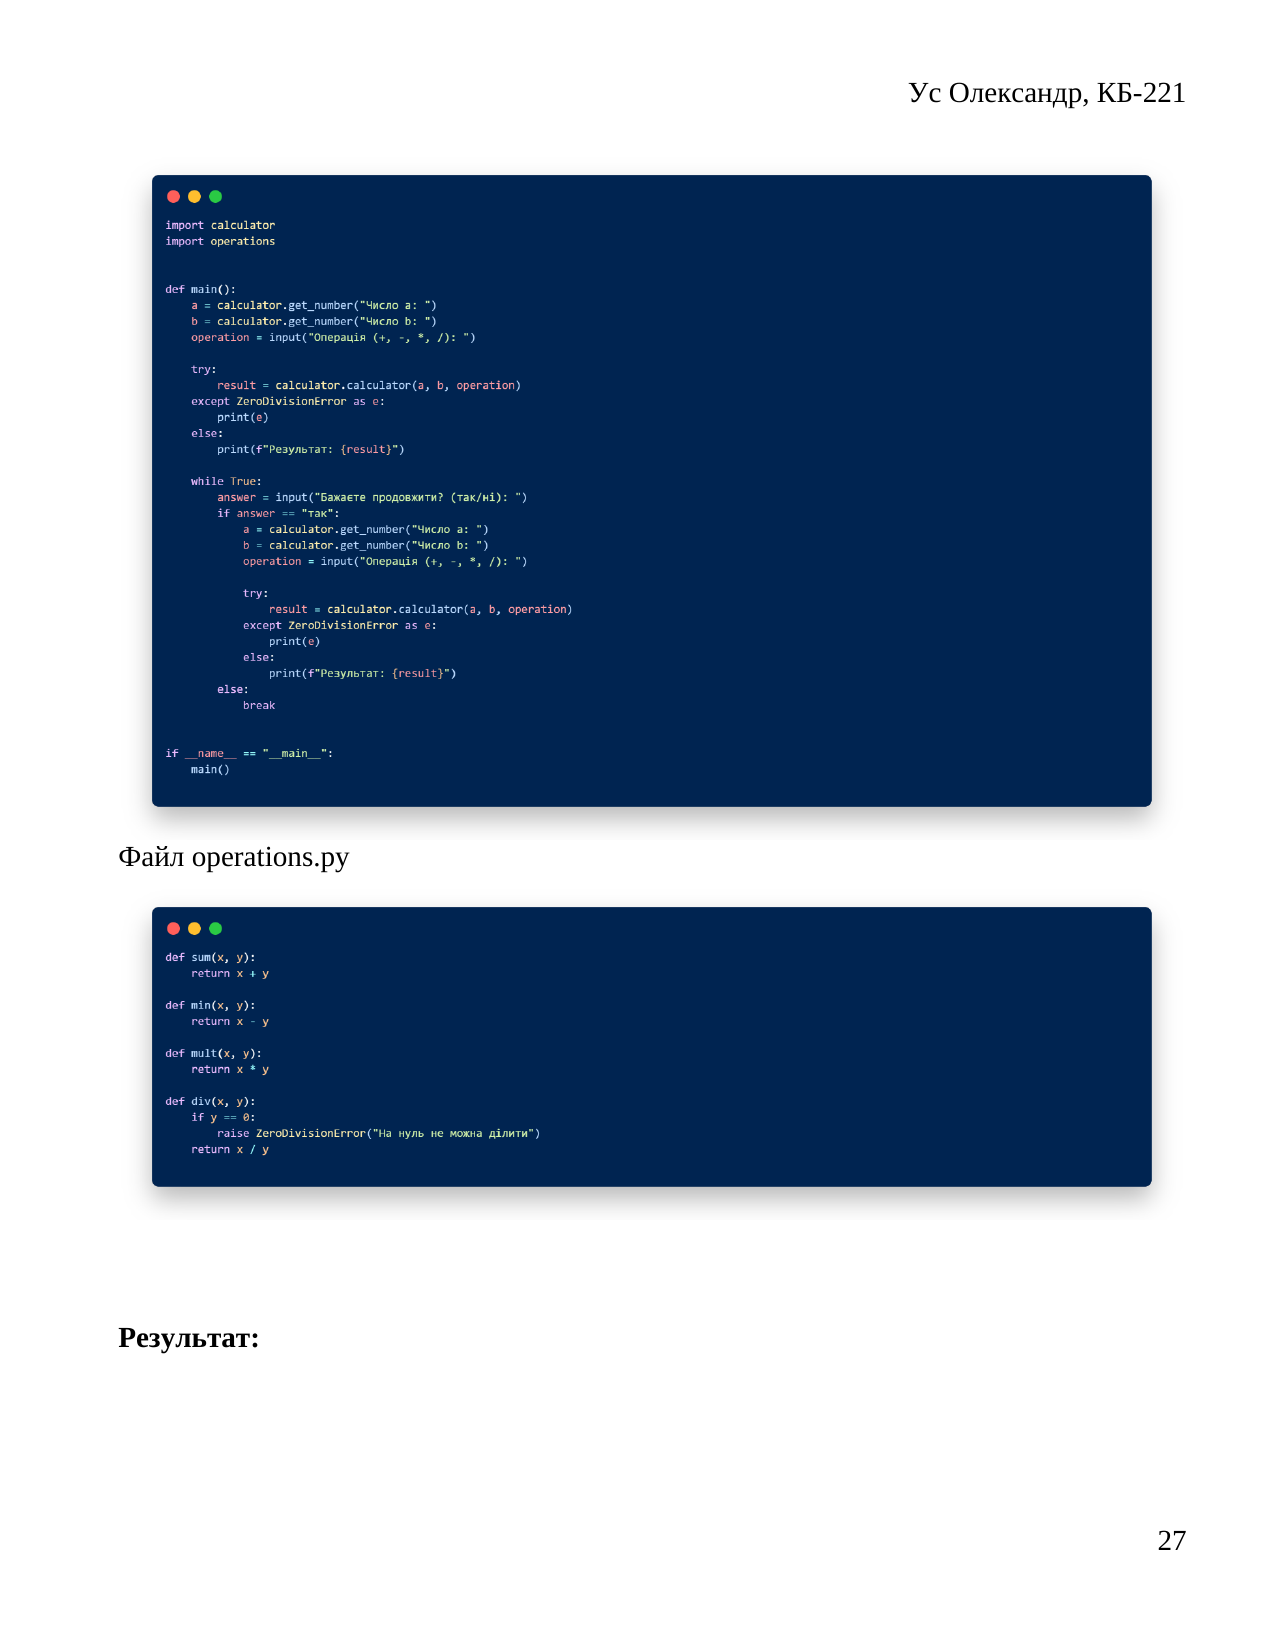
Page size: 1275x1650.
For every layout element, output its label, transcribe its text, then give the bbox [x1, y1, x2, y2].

picture [118, 873, 1185, 1220]
text Результат: [118, 1320, 1186, 1353]
picture [118, 142, 1185, 840]
text Файл operations.py [118, 839, 1186, 873]
